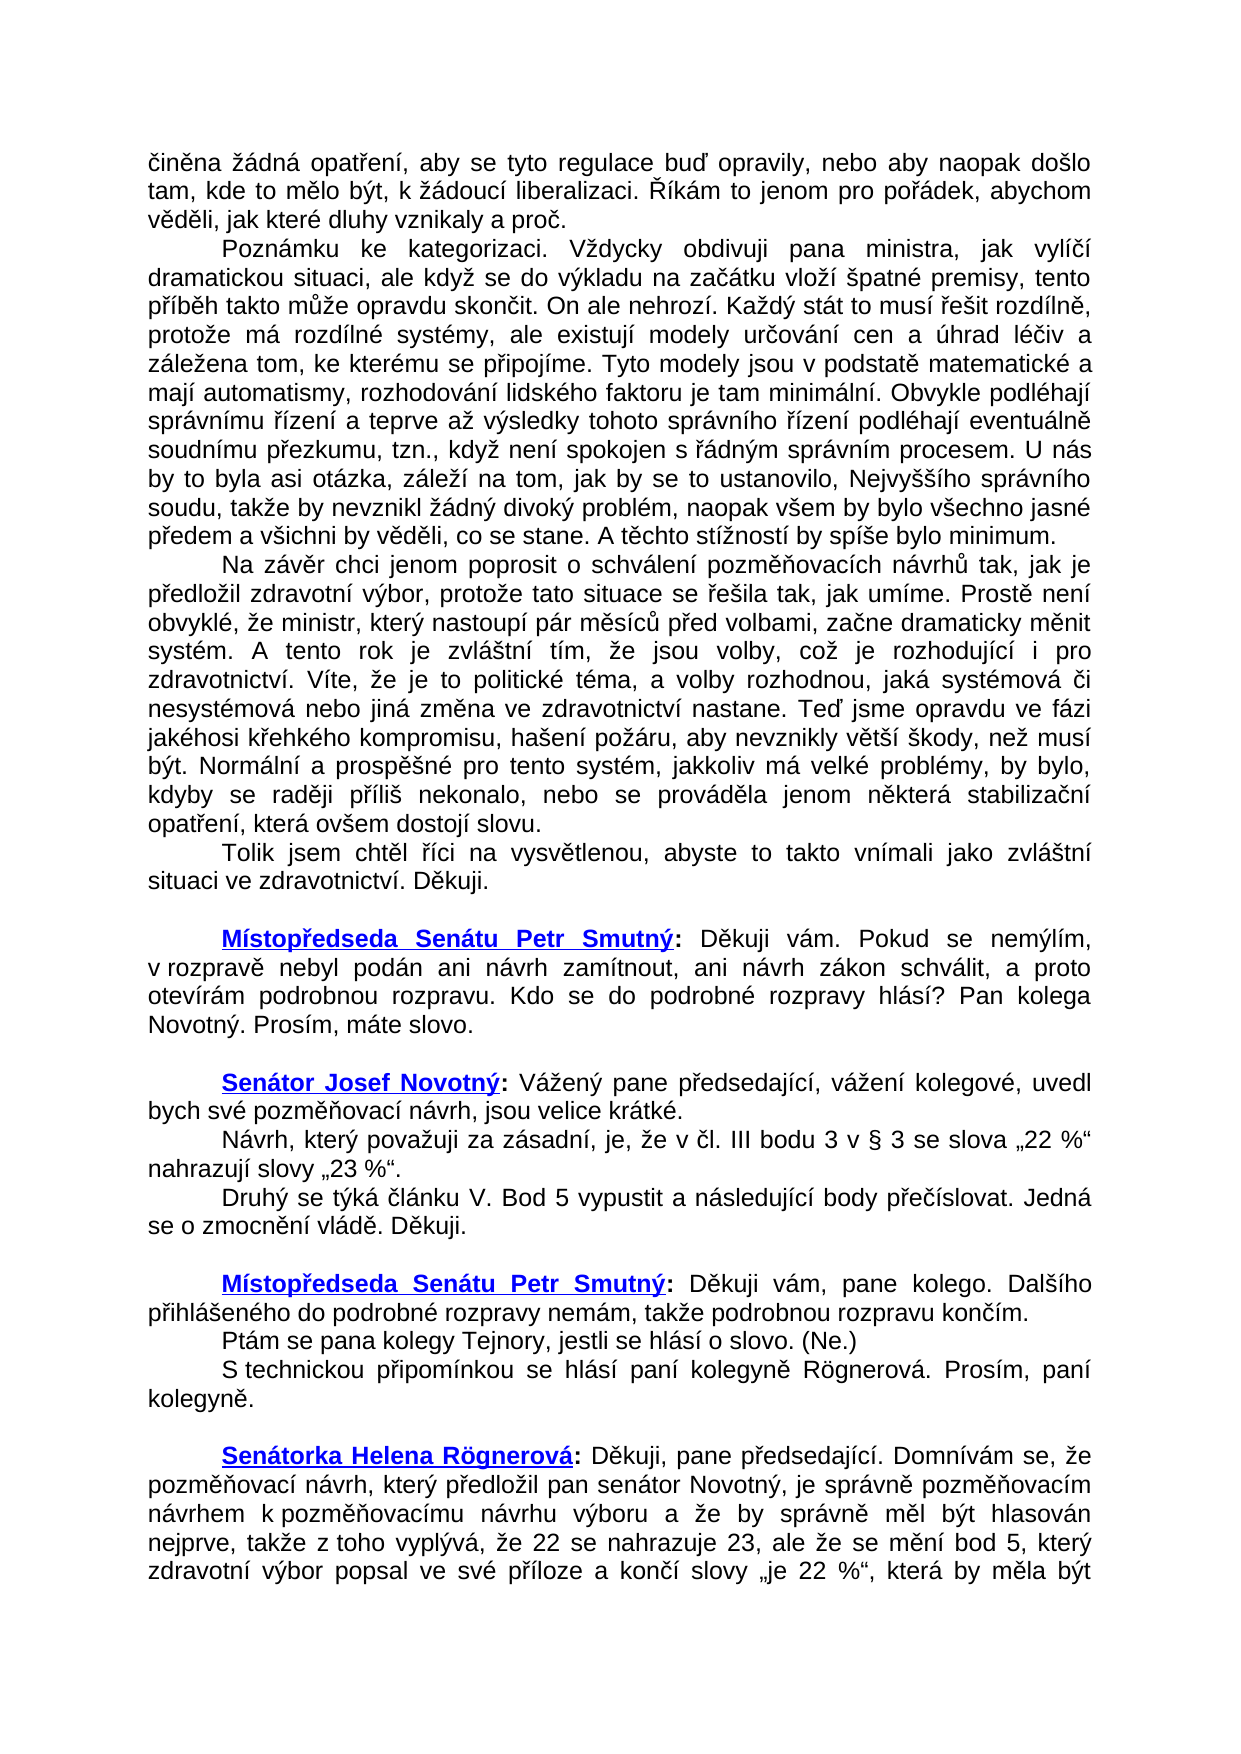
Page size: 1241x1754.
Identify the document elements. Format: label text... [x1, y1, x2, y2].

text Místopředseda Senátu Petr Smutný: Děkuji vám, pane kolego. Dalšího přihlášeného do podrobné rozpravy nemám, takže podrobnou rozpravu končím. [148, 1269, 1093, 1326]
text Tolik jsem chtěl říci na vysvětlenou, abyste to takto vnímali jako zvláštní situaci ve zdravotnictví. Děkuji. [148, 838, 1093, 895]
text Na závěr chci jenom poprosit o schválení pozměňovacích návrhů tak, jak je předložil zdravotní výbor, protože tato situace se řešila tak, jak umíme. Prostě není obvyklé, že ministr, který nastoupí pár měsíců před volbami, začne dramaticky měnit systém. A tento rok je zvláštní tím, že jsou volby, což je rozhodující i pro zdravotnictví. Víte, že je to politické téma, a volby rozhodnou, jaká systémová či nesystémová nebo jiná změna ve zdravotnictví nastane. Teď jsme opravdu ve fázi jakéhosi křehkého kompromisu, hašení požáru, aby nevznikly větší škody, než musí být. Normální a prospěšné pro tento systém, jakkoliv má velké problémy, by bylo, kdyby se raději příliš nekonalo, nebo se prováděla jenom některá stabilizační opatření, která ovšem dostojí slovu. [148, 550, 1093, 838]
text Poznámku ke kategorizaci. Vždycky obdivuji pana ministra, jak vylíčí dramatickou situaci, ale když se do výkladu na začátku vloží špatné premisy, tento příběh takto může opravdu skončit. On ale nehrozí. Každý stát to musí řešit rozdílně, protože má rozdílné systémy, ale existují modely určování cen a úhrad léčiv a záležena tom, ke kterému se připojíme. Tyto modely jsou v podstatě matematické a mají automatismy, rozhodování lidského faktoru je tam minimální. Obvykle podléhají správnímu řízení a teprve až výsledky tohoto správního řízení podléhají eventuálně soudnímu přezkumu, tzn., když není spokojen s řádným správním procesem. U nás by to byla asi otázka, záleží na tom, jak by se to ustanovilo, Nejvyššího správního soudu, takže by nevznikl žádný divoký problém, naopak všem by bylo všechno jasné předem a všichni by věděli, co se stane. A těchto stížností by spíše bylo minimum. [148, 234, 1093, 550]
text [148, 1441, 1093, 1585]
text Ptám se pana kolegy Tejnory, jestli se hlásí o slovo. (Ne.) [148, 1326, 1093, 1355]
text Senátor Josef Novotný: Vážený pane předsedající, vážení kolegové, uvedl bych své pozměňovací návrh, jsou velice krátké. [148, 1068, 1093, 1125]
text Místopředseda Senátu Petr Smutný: Děkuji vám. Pokud se nemýlím, v rozpravě nebyl podán ani návrh zamítnout, ani návrh zákon schválit, a proto otevírám podrobnou rozpravu. Kdo se do podrobné rozpravy hlásí? Pan kolega Novotný. Prosím, máte slovo. [148, 924, 1093, 1039]
text Druhý se týká článku V. Bod 5 vypustit a následující body přečíslovat. Jedná se o zmocnění vládě. Děkuji. [148, 1183, 1093, 1240]
text S technickou připomínkou se hlásí paní kolegyně Rögnerová. Prosím, paní kolegyně. [148, 1355, 1093, 1413]
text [148, 148, 1093, 234]
text Návrh, který považuji za zásadní, je, že v čl. III bodu 3 v § 3 se slova „22 %“ nahrazují slovy „23 %“. [148, 1125, 1093, 1183]
